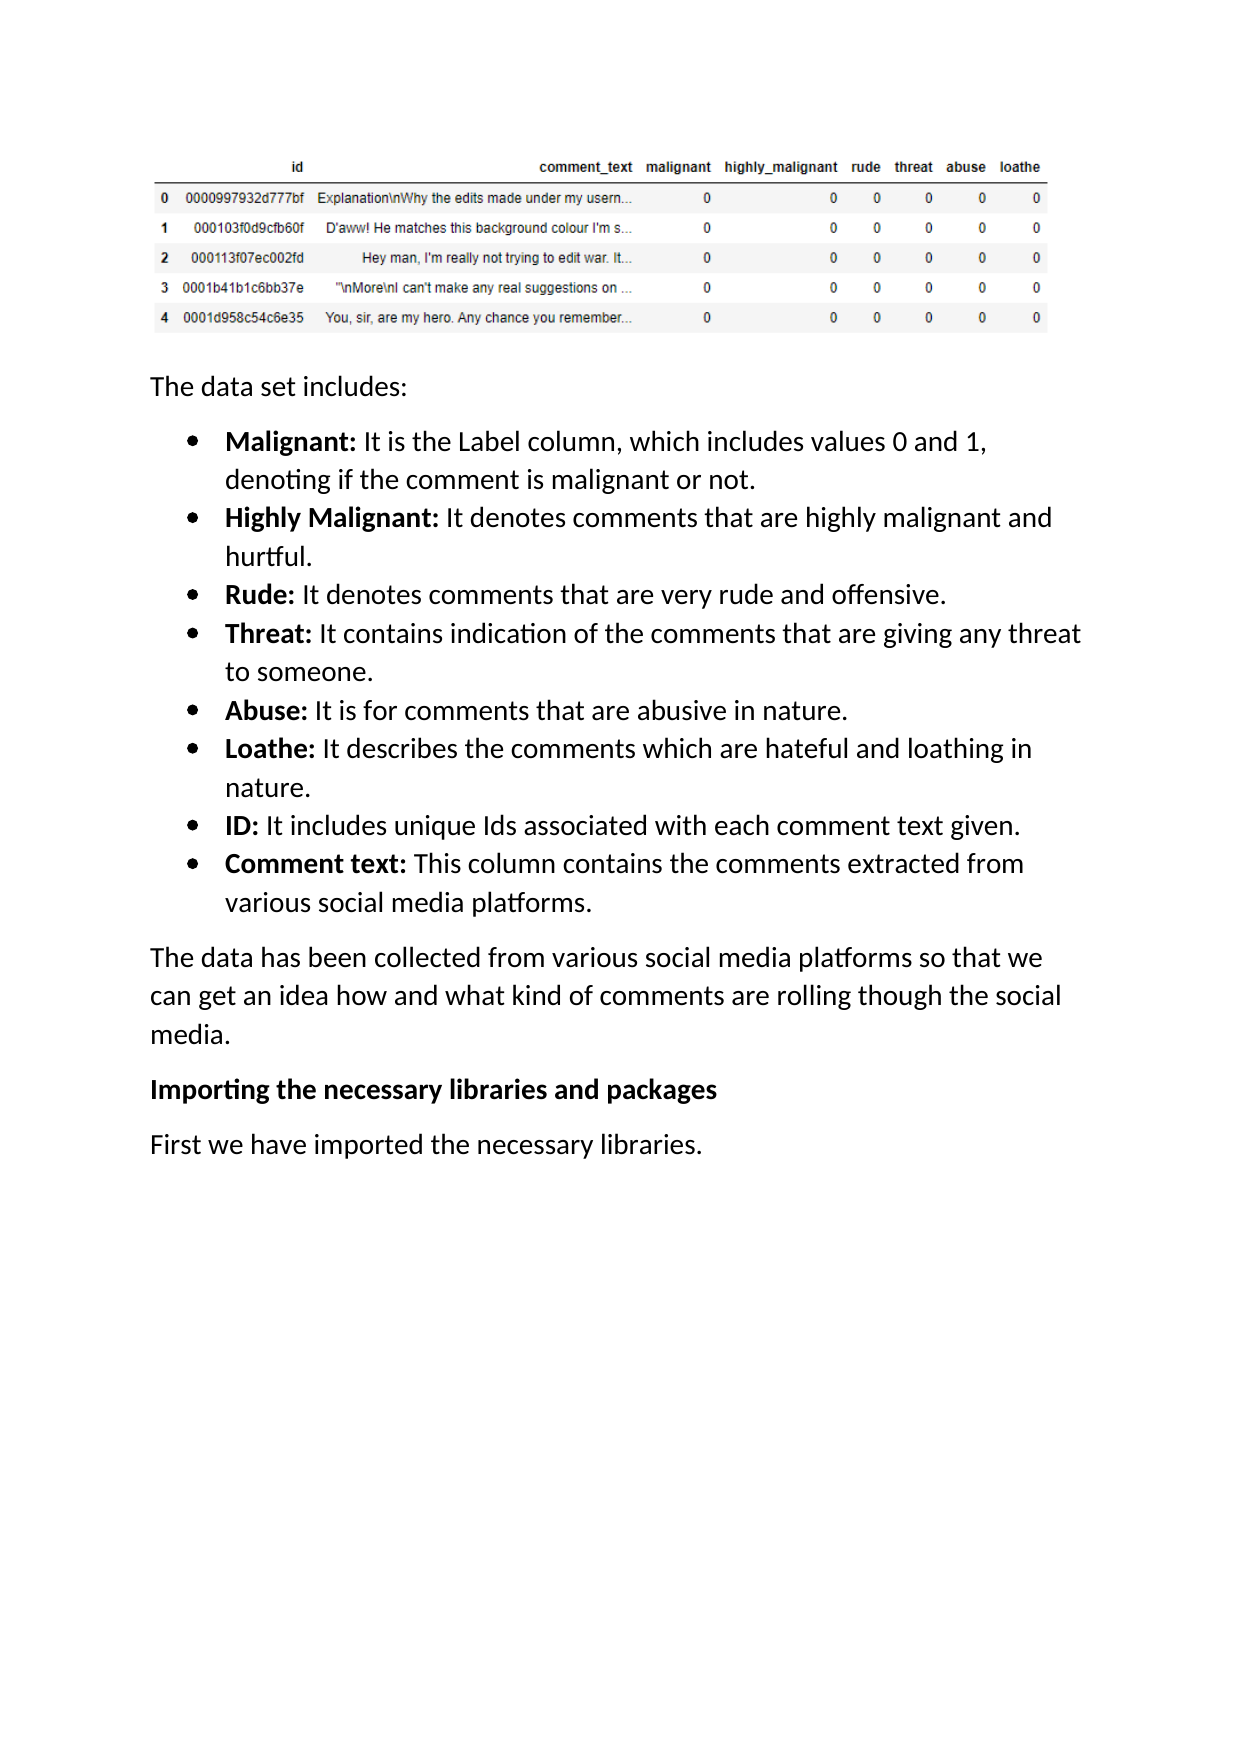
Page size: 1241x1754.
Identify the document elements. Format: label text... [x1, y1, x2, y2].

list Malignant: It is the Label column, which includes values 0 and 1, denoting if the comment is malignant or not. [187, 423, 1090, 497]
list Rude: It denotes comments that are very rude and offensive. [187, 576, 1090, 612]
text First we have imported the necessary libraries. [150, 1126, 1090, 1162]
list Highly Malignant: It denotes comments that are highly malignant and hurtful. [187, 499, 1090, 574]
list Loathe: It describes the comments which are hateful and loathing in nature. [187, 730, 1090, 804]
list Abuse: It is for comments that are abusive in nature. [187, 692, 1090, 727]
text Importing the necessary libraries and packages [150, 1071, 1090, 1107]
list ID: It includes unique Ids associated with each comment text given. [187, 807, 1090, 843]
list Threat: It contains indication of the comments that are giving any threat to someone. [187, 615, 1090, 689]
picture [150, 150, 1091, 349]
text The data set includes: [150, 368, 1090, 403]
text The data has been collected from various social media platforms so that we can get an idea how and what kind of comments are rolling though the social media. [150, 939, 1090, 1052]
list Comment text: This column contains the comments extracted from various social media platforms. [187, 846, 1090, 919]
